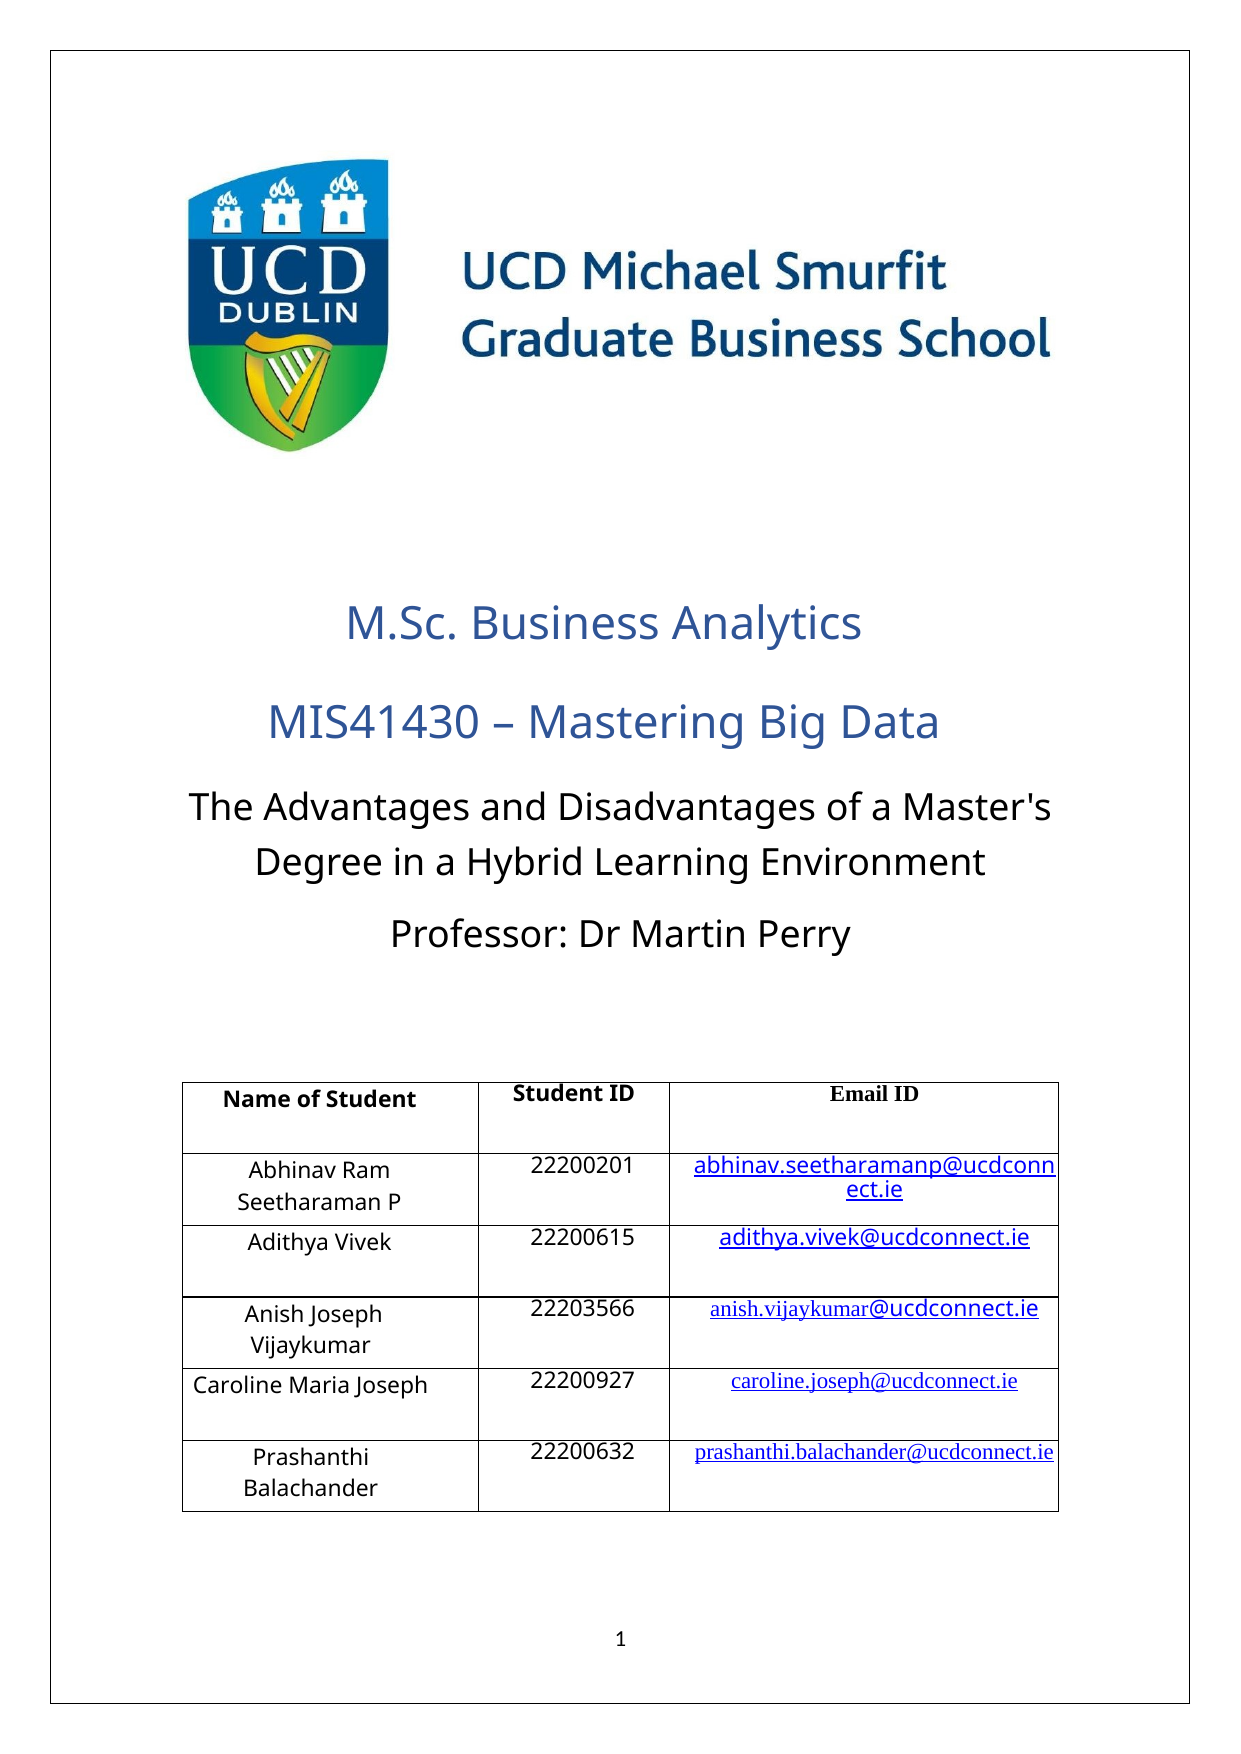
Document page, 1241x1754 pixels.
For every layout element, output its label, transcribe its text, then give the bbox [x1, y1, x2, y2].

table_header Student ID [479, 1083, 669, 1153]
subtitle MIS41430 – Mastering Big Data [150, 689, 1058, 751]
table_cell Prashanthi Balachander [183, 1441, 478, 1511]
text The Advantages and Disadvantages of a Master's Degree in a Hybrid Learning Environment [150, 780, 1090, 886]
table_cell 22200201 [479, 1154, 669, 1225]
table_cell caroline.joseph@ucdconnect.ie [670, 1369, 1058, 1439]
table_cell anish.vijaykumar@ucdconnect.ie [670, 1298, 1058, 1368]
subtitle M.Sc. Business Analytics [150, 591, 1058, 653]
table_cell 22203566 [479, 1298, 669, 1368]
table_cell Adithya Vivek [183, 1226, 478, 1296]
table_cell Abhinav Ram Seetharaman P [183, 1154, 478, 1225]
table_header Name of Student [183, 1083, 478, 1153]
table_cell adithya.vivek@ucdconnect.ie [670, 1226, 1058, 1296]
table_cell 22200632 [479, 1441, 669, 1511]
picture [184, 150, 1056, 459]
text Professor: Dr Martin Perry [150, 907, 1090, 958]
table_cell Caroline Maria Joseph [183, 1369, 478, 1439]
table_cell abhinav.seetharamanp@ucdconnect.ie [670, 1154, 1058, 1225]
table_cell 22200615 [479, 1226, 669, 1296]
table_header Email ID [670, 1083, 1058, 1153]
table_cell Anish Joseph Vijaykumar [183, 1298, 478, 1368]
table_cell 22200927 [479, 1369, 669, 1439]
table_cell prashanthi.balachander@ucdconnect.ie [670, 1441, 1058, 1511]
